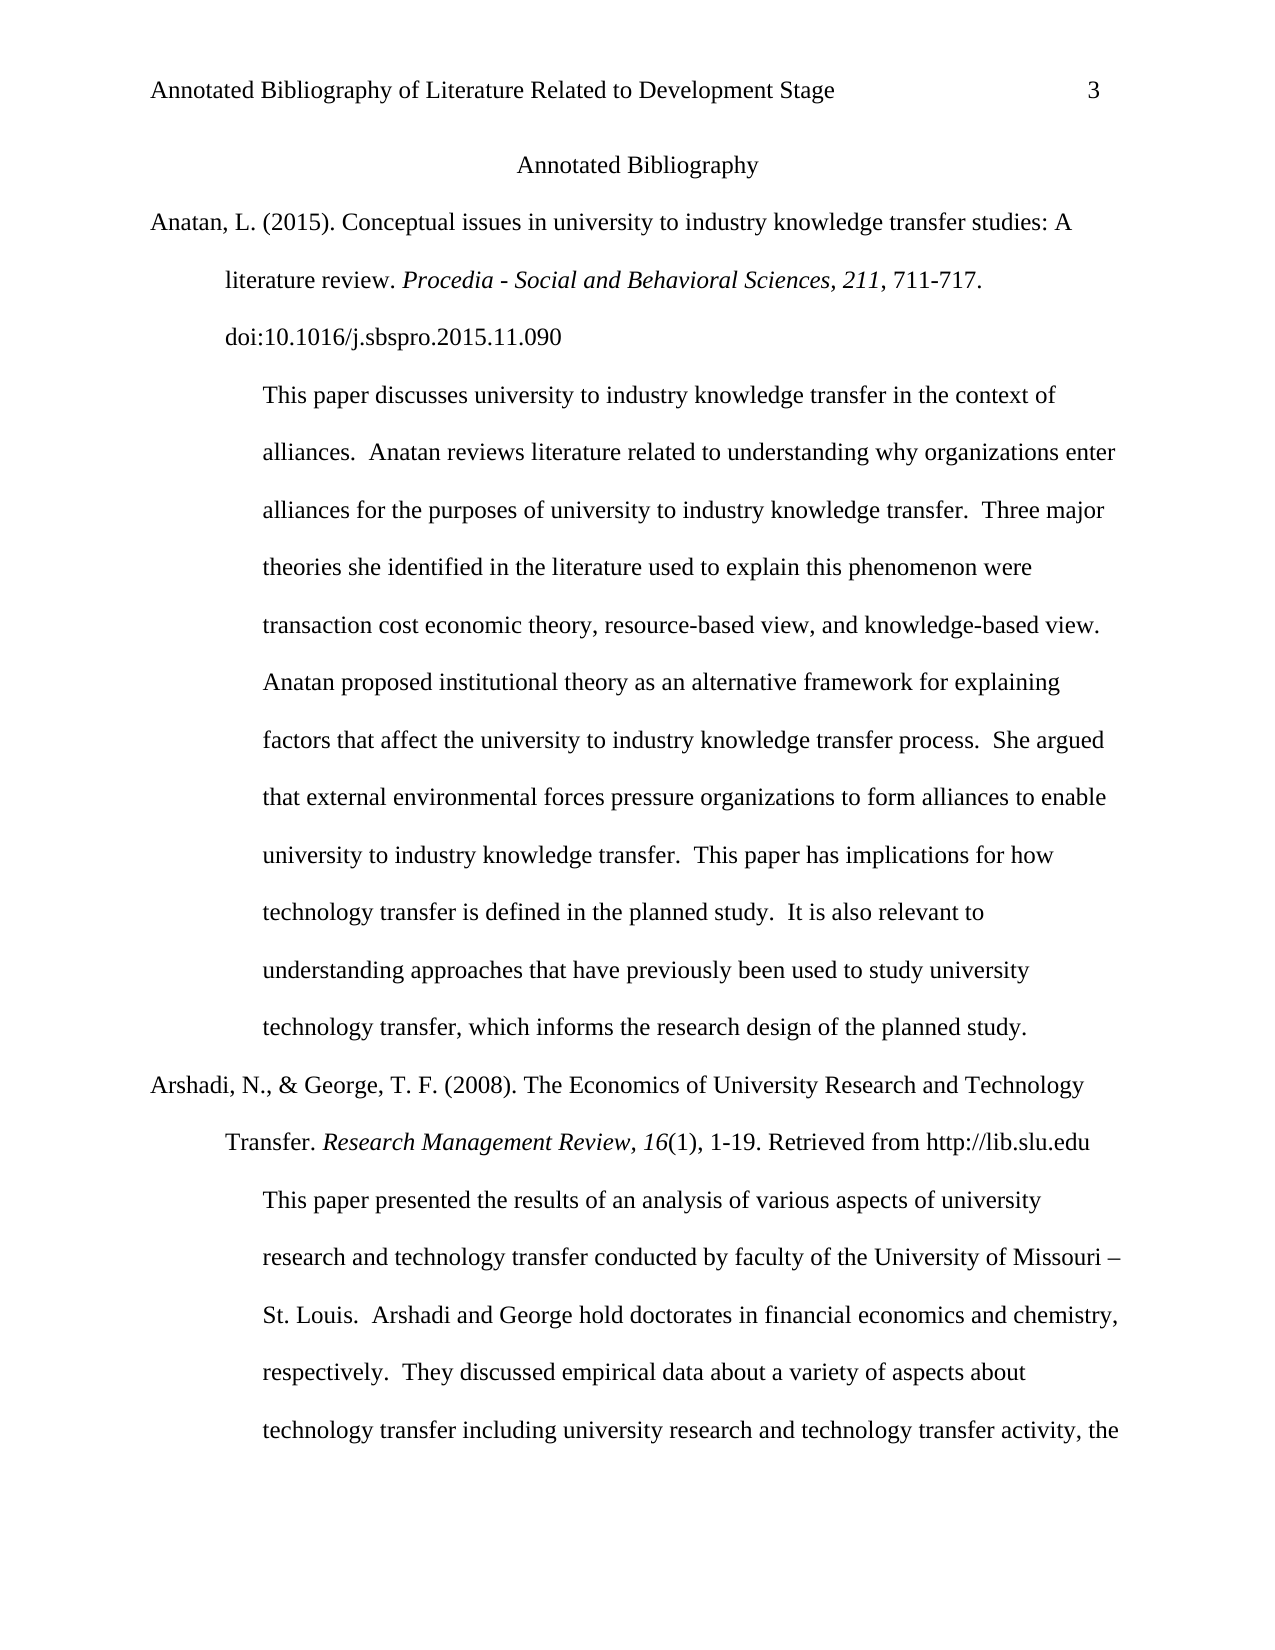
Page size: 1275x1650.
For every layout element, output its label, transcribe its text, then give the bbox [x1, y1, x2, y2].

text Arshadi, N., & George, T. F. (2008). The Economics of University Research and Technology Transfer. Research Management Review, 16(1), 1-19. Retrieved from http://lib.slu.edu [150, 1070, 1125, 1156]
text Anatan, L. (2015). Conceptual issues in university to industry knowledge transfer studies: A literature review. Procedia - Social and Behavioral Sciences, 211, 711-717. doi:10.1016/j.sbspro.2015.11.090 [150, 207, 1125, 351]
text Annotated Bibliography [150, 150, 1125, 179]
text This paper discusses university to industry knowledge transfer in the context of alliances. Anatan reviews literature related to understanding why organizations enter alliances for the purposes of university to industry knowledge transfer. Three major theories she identified in the literature used to explain this phenomenon were transaction cost economic theory, resource-based view, and knowledge-based view. Anatan proposed institutional theory as an alternative framework for explaining factors that affect the university to industry knowledge transfer process. She argued that external environmental forces pressure organizations to form alliances to enable university to industry knowledge transfer. This paper has implications for how technology transfer is defined in the planned study. It is also relevant to understanding approaches that have previously been used to study university technology transfer, which informs the research design of the planned study. [262, 380, 1125, 1041]
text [262, 1185, 1125, 1444]
